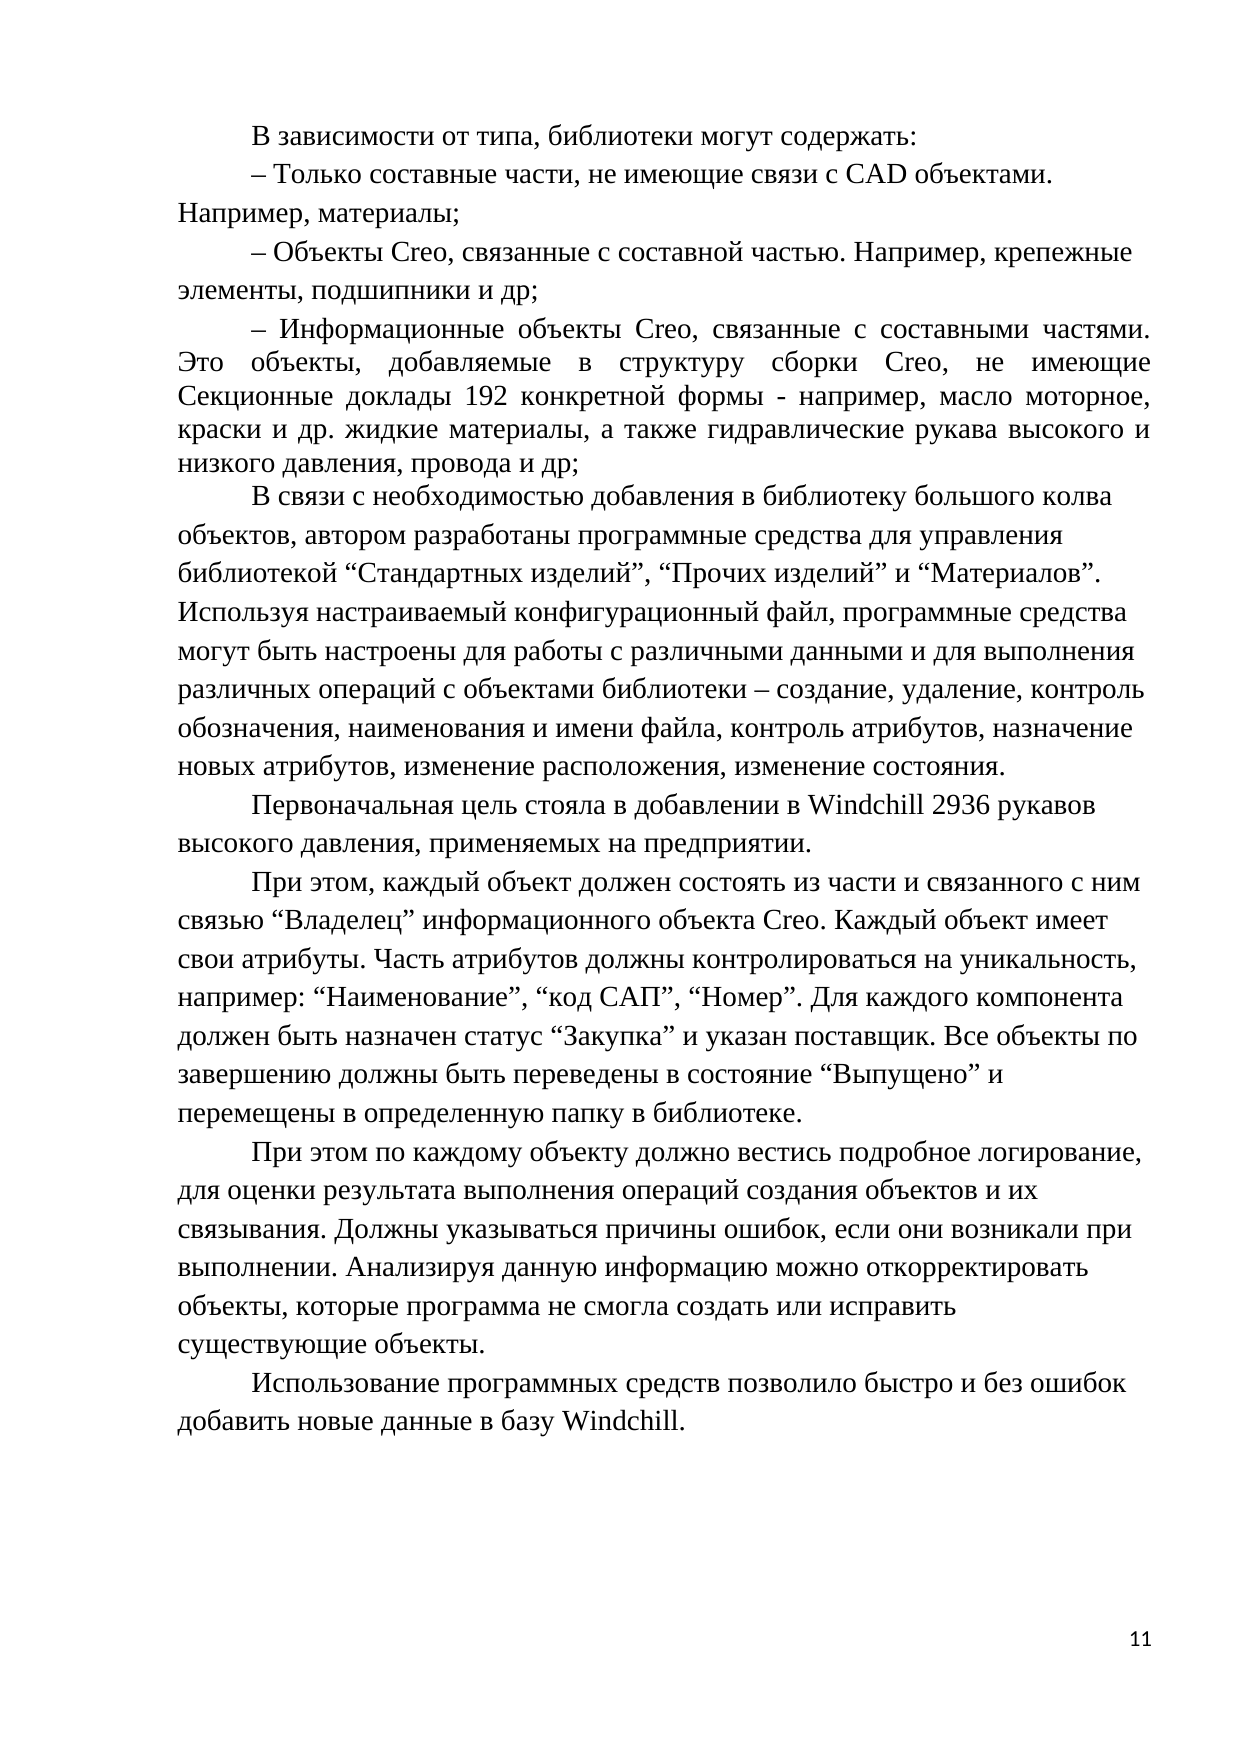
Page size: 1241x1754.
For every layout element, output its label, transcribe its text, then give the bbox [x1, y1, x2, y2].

text При этом, каждый объект должен состоять из части и связанного с ним связью “Владелец” информационного объекта Creo. Каждый объект имеет свои атрибуты. Часть атрибутов должны контролироваться на уникальность, например: “Наименование”, “код САП”, “Номер”. Для каждого компонента должен быть назначен статус “Закупка” и указан поставщик. Все объекты по завершению должны быть переведены в состояние “Выпущено” и перемещены в определенную папку в библиотеке. [177, 864, 1152, 1129]
text – Только составные части, не имеющие связи с CAD объектами. Например, материалы; [177, 157, 1152, 229]
list – Информационные объекты Creo, связанные с составными частями. Это объекты, добавляемые в структуру сборки Creo, не имеющие Секционные доклады 192 конкретной формы - например, масло моторное, краски и др. жидкие материалы, а также гидравлические рукава высокого и низкого давления, провода и др; [177, 311, 1152, 478]
text При этом по каждому объекту должно вестись подробное логирование, для оценки результата выполнения операций создания объектов и их связывания. Должны указываться причины ошибок, если они возникали при выполнении. Анализируя данную информацию можно откорректировать объекты, которые программа не смогла создать или исправить существующие объекты. [177, 1134, 1152, 1360]
text Первоначальная цель стояла в добавлении в Windchill 2936 рукавов высокого давления, применяемых на предприятии. [177, 787, 1152, 859]
text – Объекты Creo, связанные с составной частью. Например, крепежные элементы, подшипники и др; [177, 234, 1152, 306]
text В связи с необходимостью добавления в библиотеку большого колва объектов, автором разработаны программные средства для управления библиотекой “Стандартных изделий”, “Прочих изделий” и “Материалов”. Используя настраиваемый конфигурационный файл, программные средства могут быть настроены для работы с различными данными и для выполнения различных операций с объектами библиотеки – создание, удаление, контроль обозначения, наименования и имени файла, контроль атрибутов, назначение новых атрибутов, изменение расположения, изменение состояния. [177, 478, 1152, 782]
text Использование программных средств позволило быстро и без ошибок добавить новые данные в базу Windchill. [177, 1365, 1152, 1437]
text В зависимости от типа, библиотеки могут содержать: [177, 118, 1152, 152]
